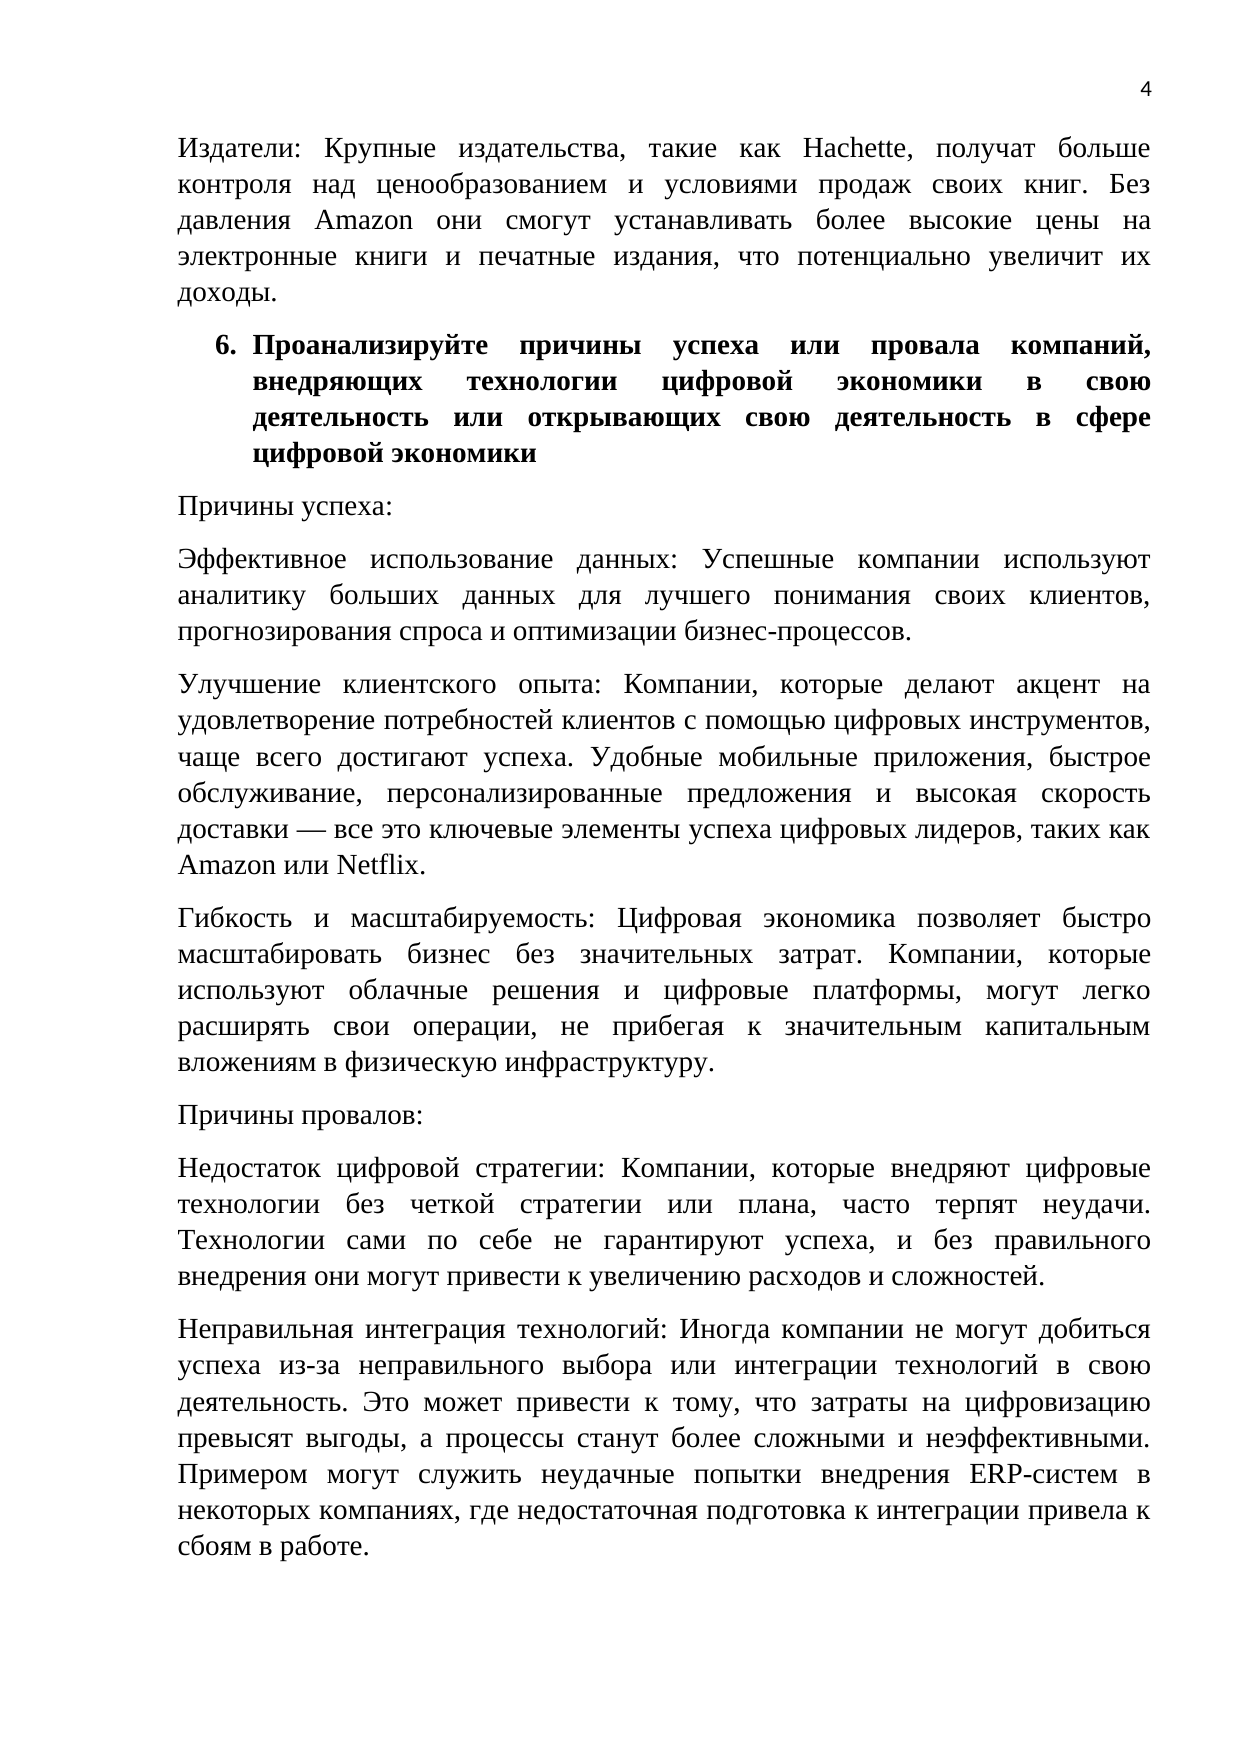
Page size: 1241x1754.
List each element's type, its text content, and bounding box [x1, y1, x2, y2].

list Проанализируйте причины успеха или провала компаний, внедряющих технологии цифровой экономики в свою деятельность или открывающих свою деятельность в сфере цифровой экономики [215, 327, 1152, 469]
text Неправильная интеграция технологий: Иногда компании не могут добиться успеха из-за неправильного выбора или интеграции технологий в свою деятельность. Это может привести к тому, что затраты на цифровизацию превысят выгоды, а процессы станут более сложными и неэффективными. Примером могут служить неудачные попытки внедрения ERP-систем в некоторых компаниях, где недостаточная подготовка к интеграции привела к сбоям в работе. [177, 1311, 1152, 1562]
text Недостаток цифровой стратегии: Компании, которые внедряют цифровые технологии без четкой стратегии или плана, часто терпят неудачи. Технологии сами по себе не гарантируют успеха, и без правильного внедрения они могут привести к увеличению расходов и сложностей. [177, 1150, 1152, 1292]
text Эффективное использование данных: Успешные компании используют аналитику больших данных для лучшего понимания своих клиентов, прогнозирования спроса и оптимизации бизнес-процессов. [177, 541, 1152, 647]
text Улучшение клиентского опыта: Компании, которые делают акцент на удовлетворение потребностей клиентов с помощью цифровых инструментов, чаще всего достигают успеха. Удобные мобильные приложения, быстрое обслуживание, персонализированные предложения и высокая скорость доставки — все это ключевые элементы успеха цифровых лидеров, таких как Amazon или Netflix. [177, 666, 1152, 881]
text Издатели: Крупные издательства, такие как Hachette, получат больше контроля над ценообразованием и условиями продаж своих книг. Без давления Amazon они смогут устанавливать более высокие цены на электронные книги и печатные издания, что потенциально увеличит их доходы. [177, 130, 1152, 308]
text Гибкость и масштабируемость: Цифровая экономика позволяет быстро масштабировать бизнес без значительных затрат. Компании, которые используют облачные решения и цифровые платформы, могут легко расширять свои операции, не прибегая к значительным капитальным вложениям в физическую инфраструктуру. [177, 900, 1152, 1078]
text Причины провалов: [177, 1097, 1152, 1131]
text Причины успеха: [177, 488, 1152, 522]
